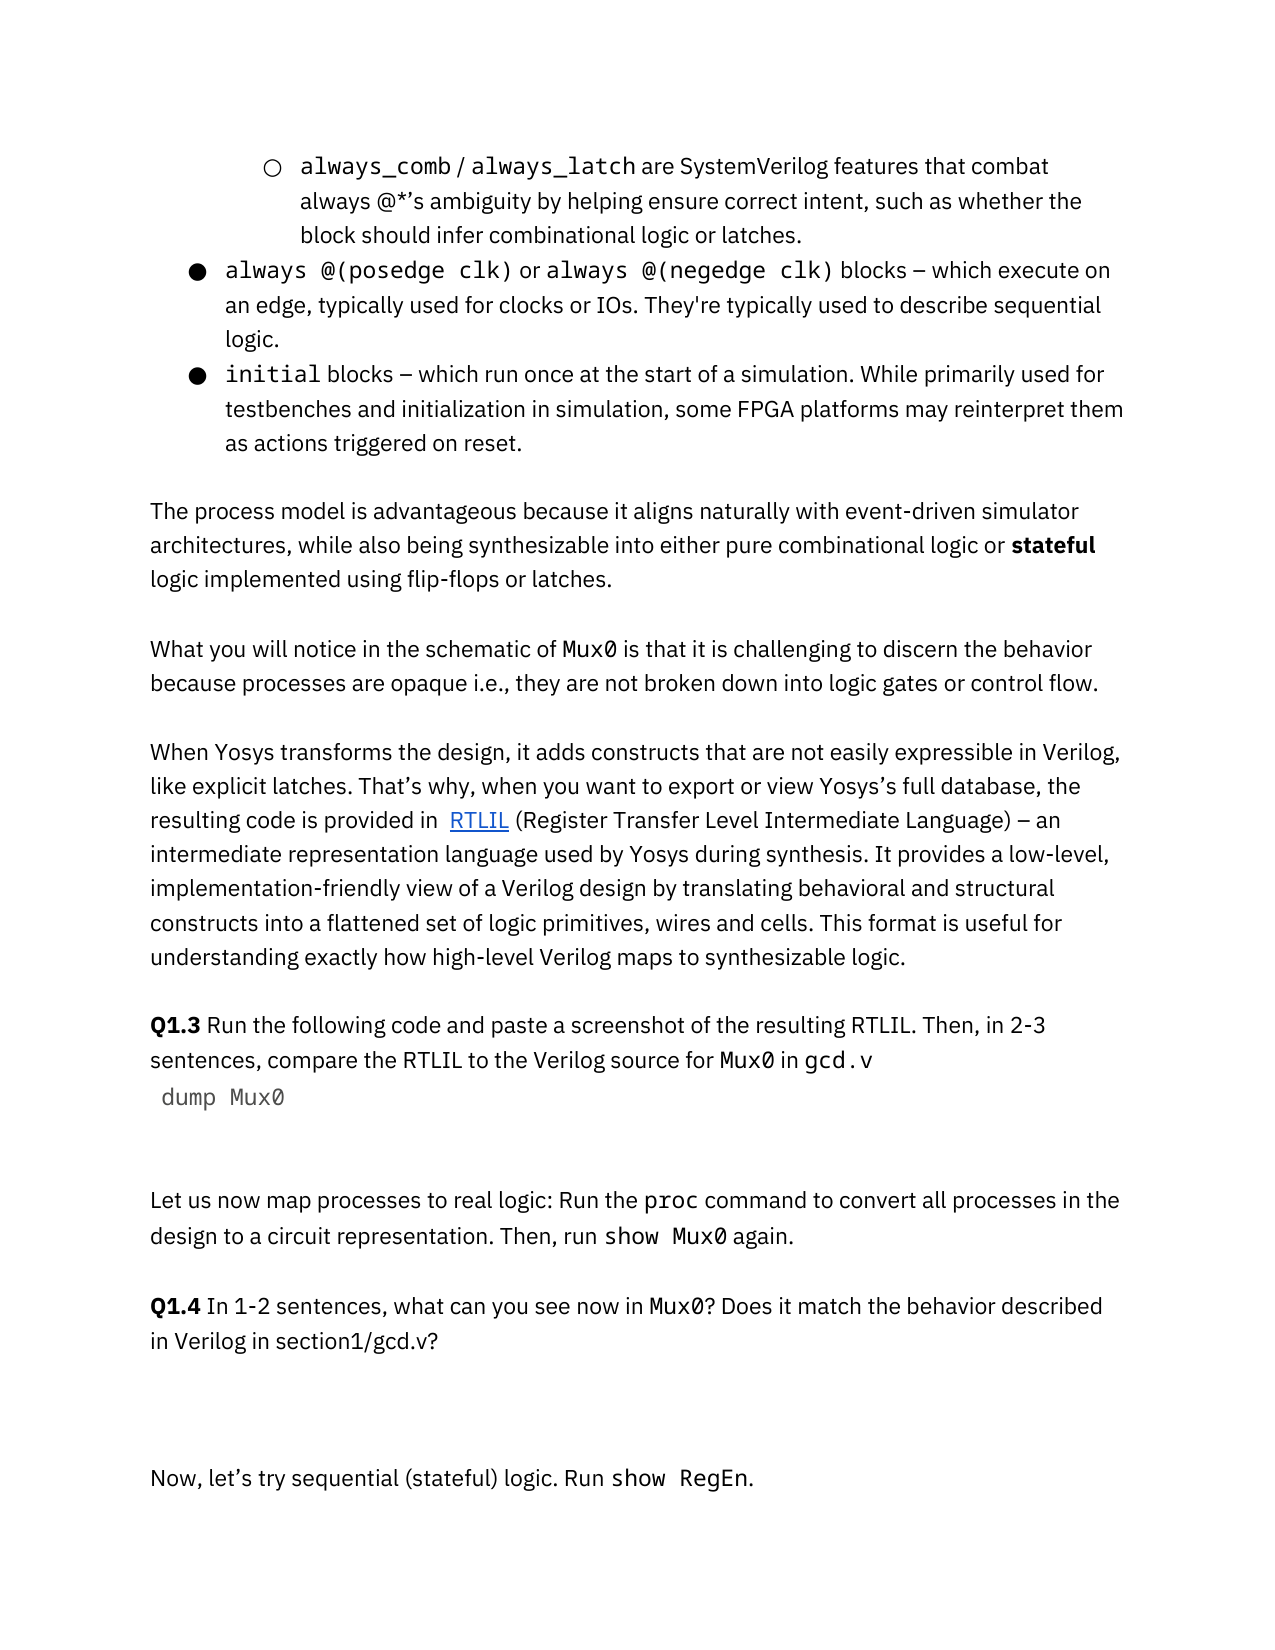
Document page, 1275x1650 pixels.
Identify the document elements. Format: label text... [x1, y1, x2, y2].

text Let us now map processes to real logic: Run the proc command to convert all processes in the design to a circuit representation. Then, run show Mux0 again. [150, 1184, 1125, 1251]
table_header dump Mux0 [150, 1080, 1125, 1116]
text When Yosys transforms the design, it adds constructs that are not easily expressible in Verilog, like explicit latches. That’s why, when you want to export or view Yosys’s full database, the resulting code is provided in RTLIL (Register Transfer Level Intermediate Language) – an intermediate representation language used by Yosys during synthesis. It provides a low-level, implementation-friendly view of a Verilog design by translating behavioral and structural constructs into a flattened set of logic primitives, wires and cells. This format is useful for understanding exactly how high-level Verilog maps to synthesizable logic. [150, 737, 1125, 971]
text Q1.4 In 1-2 sentences, what can you see now in Mux0? Does it match the behavior described in Verilog in section1/gcd.v? [150, 1290, 1125, 1355]
list always @(posedge clk) or always @(negedge clk) blocks – which execute on an edge, typically used for clocks or IOs. They're typically used to describe sequential logic. [187, 254, 1125, 353]
text Q1.3 Run the following code and paste a screenshot of the resulting RTLIL. Then, in 2-3 sentences, compare the RTLIL to the Verilog source for Mux0 in gcd.v [150, 1010, 1125, 1076]
text The process model is advantageous because it aligns naturally with event-driven simulator architectures, while also being synthesizable into either pure combinational logic or stateful logic implemented using flip-flops or latches. [150, 496, 1125, 594]
text Now, let’s try sequential (stateful) logic. Run show RegEn. [150, 1462, 1125, 1493]
list always_comb / always_latch are SystemVerilog features that combat always @*’s ambiguity by helping ensure correct intent, such as whether the block should infer combinational logic or latches. [262, 150, 1125, 249]
text What you will notice in the schematic of Mux0 is that it is challenging to discern the behavior because processes are opaque i.e., they are not broken down into logic gates or control flow. [150, 633, 1125, 698]
list initial blocks – which run once at the start of a simulation. While primarily used for testbenches and initialization in simulation, some FPGA platforms may reinterpret them as actions triggered on reset. [187, 358, 1125, 457]
